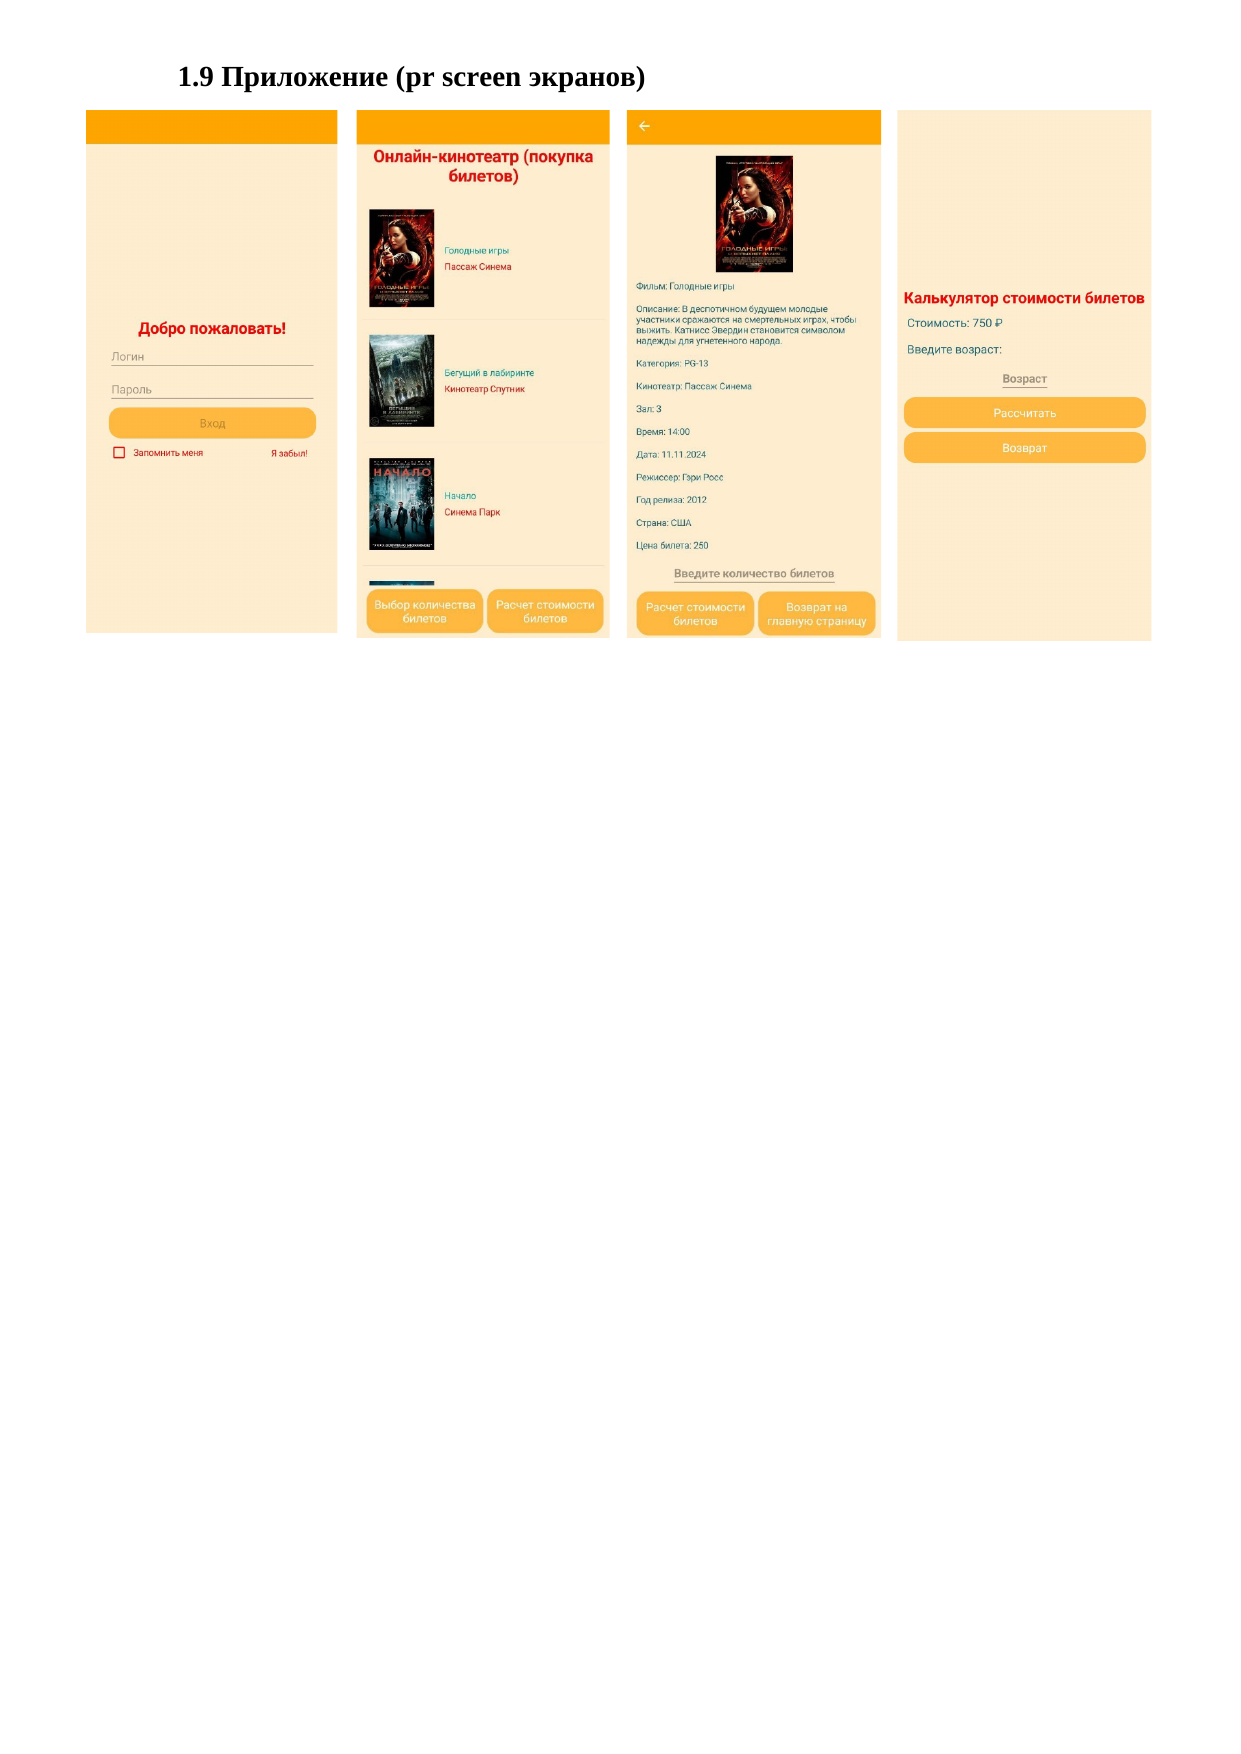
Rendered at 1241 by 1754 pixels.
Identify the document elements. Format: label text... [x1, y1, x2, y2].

picture [356, 110, 610, 638]
table_header [345, 110, 616, 665]
picture [86, 110, 338, 633]
picture [626, 110, 882, 638]
table_header [886, 110, 1156, 665]
table_header [75, 110, 345, 665]
table_header [616, 110, 886, 665]
picture [897, 110, 1152, 641]
subtitle 1.9 Приложение (pr screen экранов) [177, 59, 1152, 93]
